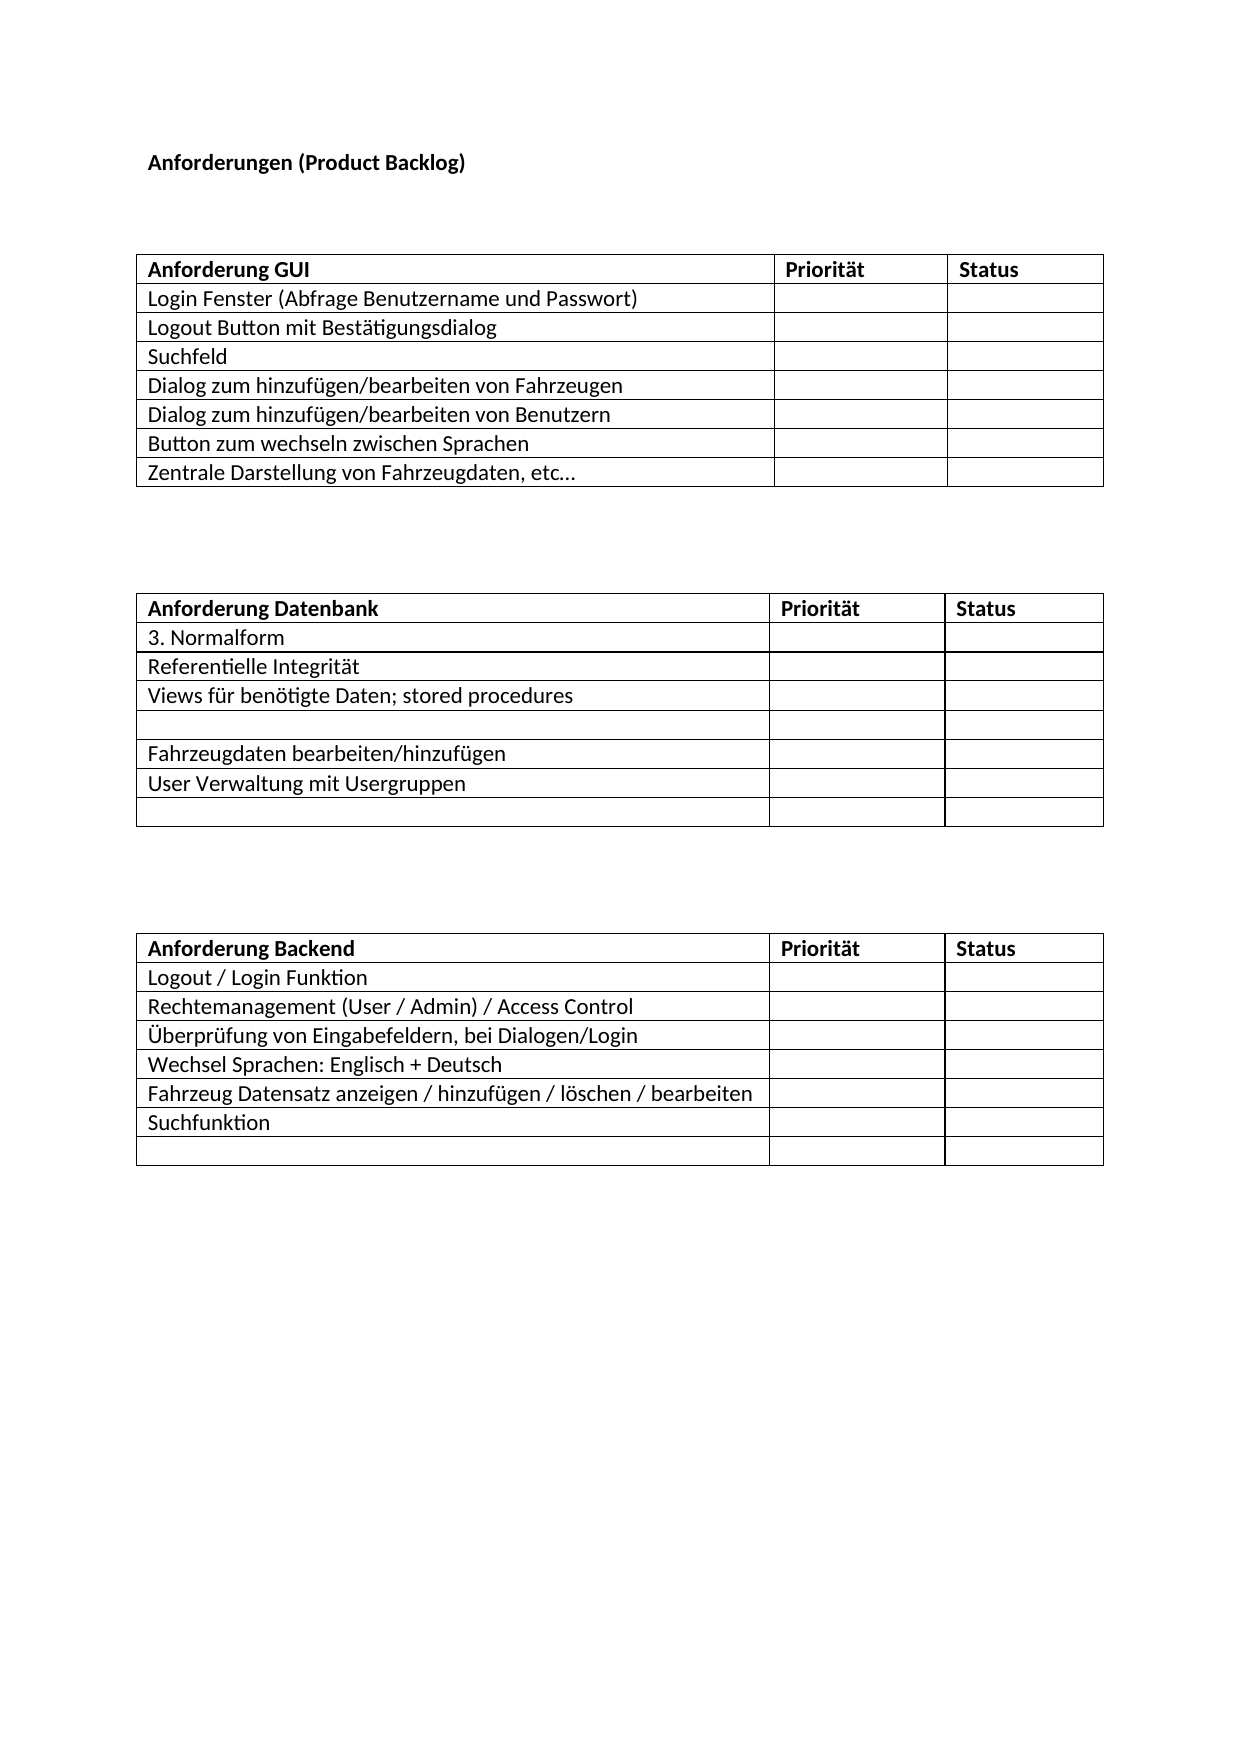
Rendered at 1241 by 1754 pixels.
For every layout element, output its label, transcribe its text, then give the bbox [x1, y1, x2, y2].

table_cell [137, 711, 769, 738]
table_cell [775, 284, 947, 312]
table_cell [775, 342, 947, 370]
table_cell Zentrale Darstellung von Fahrzeugdaten, etc… [137, 458, 774, 486]
table_header Status [946, 934, 1103, 962]
table_cell [946, 992, 1103, 1020]
table_cell [948, 429, 1103, 457]
table_header Anforderung GUI [137, 255, 774, 283]
table_cell [770, 963, 944, 991]
table_cell [946, 623, 1103, 651]
table_header Priorität [770, 594, 944, 622]
text Anforderungen (Product Backlog) [148, 148, 1093, 176]
table_cell [946, 1108, 1103, 1136]
table_cell [948, 284, 1103, 312]
table_cell Logout / Login Funktion [137, 963, 769, 991]
table_cell [775, 429, 947, 457]
table_cell [770, 711, 944, 738]
table_cell Suchfeld [137, 342, 774, 370]
table_cell [775, 371, 947, 399]
table_cell [770, 1021, 944, 1049]
table_cell Dialog zum hinzufügen/bearbeiten von Benutzern [137, 400, 774, 428]
table_cell [770, 798, 944, 826]
table_cell [946, 963, 1103, 991]
table_cell [946, 653, 1103, 680]
table_cell Überprüfung von Eingabefeldern, bei Dialogen/Login [137, 1021, 769, 1049]
table_cell [946, 1050, 1103, 1078]
table_cell 3. Normalform [137, 623, 769, 651]
table_cell [770, 1079, 944, 1107]
table_cell [946, 769, 1103, 797]
table_cell Fahrzeugdaten bearbeiten/hinzufügen [137, 740, 769, 768]
table_cell [770, 623, 944, 651]
table_cell Fahrzeug Datensatz anzeigen / hinzufügen / löschen / bearbeiten [137, 1079, 769, 1107]
table_cell Views für benötigte Daten; stored procedures [137, 681, 769, 709]
table_header Priorität [775, 255, 947, 283]
table_cell [948, 313, 1103, 341]
table_cell [770, 1050, 944, 1078]
table_cell [775, 400, 947, 428]
table_cell [948, 400, 1103, 428]
table_cell [770, 1108, 944, 1136]
table_cell [770, 740, 944, 768]
table_header Status [946, 594, 1103, 622]
table_cell [137, 1137, 769, 1165]
table_cell [948, 371, 1103, 399]
table_cell Rechtemanagement (User / Admin) / Access Control [137, 992, 769, 1020]
table_header Anforderung Datenbank [137, 594, 769, 622]
table_cell Suchfunktion [137, 1108, 769, 1136]
table_cell [775, 458, 947, 486]
table_cell [946, 798, 1103, 826]
table_cell [770, 1137, 944, 1165]
table_cell [946, 1021, 1103, 1049]
table_cell Button zum wechseln zwischen Sprachen [137, 429, 774, 457]
table_cell Logout Button mit Bestätigungsdialog [137, 313, 774, 341]
table_cell [770, 992, 944, 1020]
table_cell [775, 313, 947, 341]
table_header Status [948, 255, 1103, 283]
table_cell [770, 681, 944, 709]
table_cell [946, 681, 1103, 709]
table_cell [948, 342, 1103, 370]
table_cell [946, 1137, 1103, 1165]
table_cell [770, 653, 944, 680]
table_header Priorität [770, 934, 944, 962]
table_cell [770, 769, 944, 797]
table_cell [948, 458, 1103, 486]
table_cell Referentielle Integrität [137, 653, 769, 680]
table_cell Dialog zum hinzufügen/bearbeiten von Fahrzeugen [137, 371, 774, 399]
table_cell Login Fenster (Abfrage Benutzername und Passwort) [137, 284, 774, 312]
table_cell Wechsel Sprachen: Englisch + Deutsch [137, 1050, 769, 1078]
table_cell [946, 1079, 1103, 1107]
table_cell User Verwaltung mit Usergruppen [137, 769, 769, 797]
table_cell [137, 798, 769, 826]
table_cell [946, 740, 1103, 768]
table_cell [946, 711, 1103, 738]
table_header Anforderung Backend [137, 934, 769, 962]
